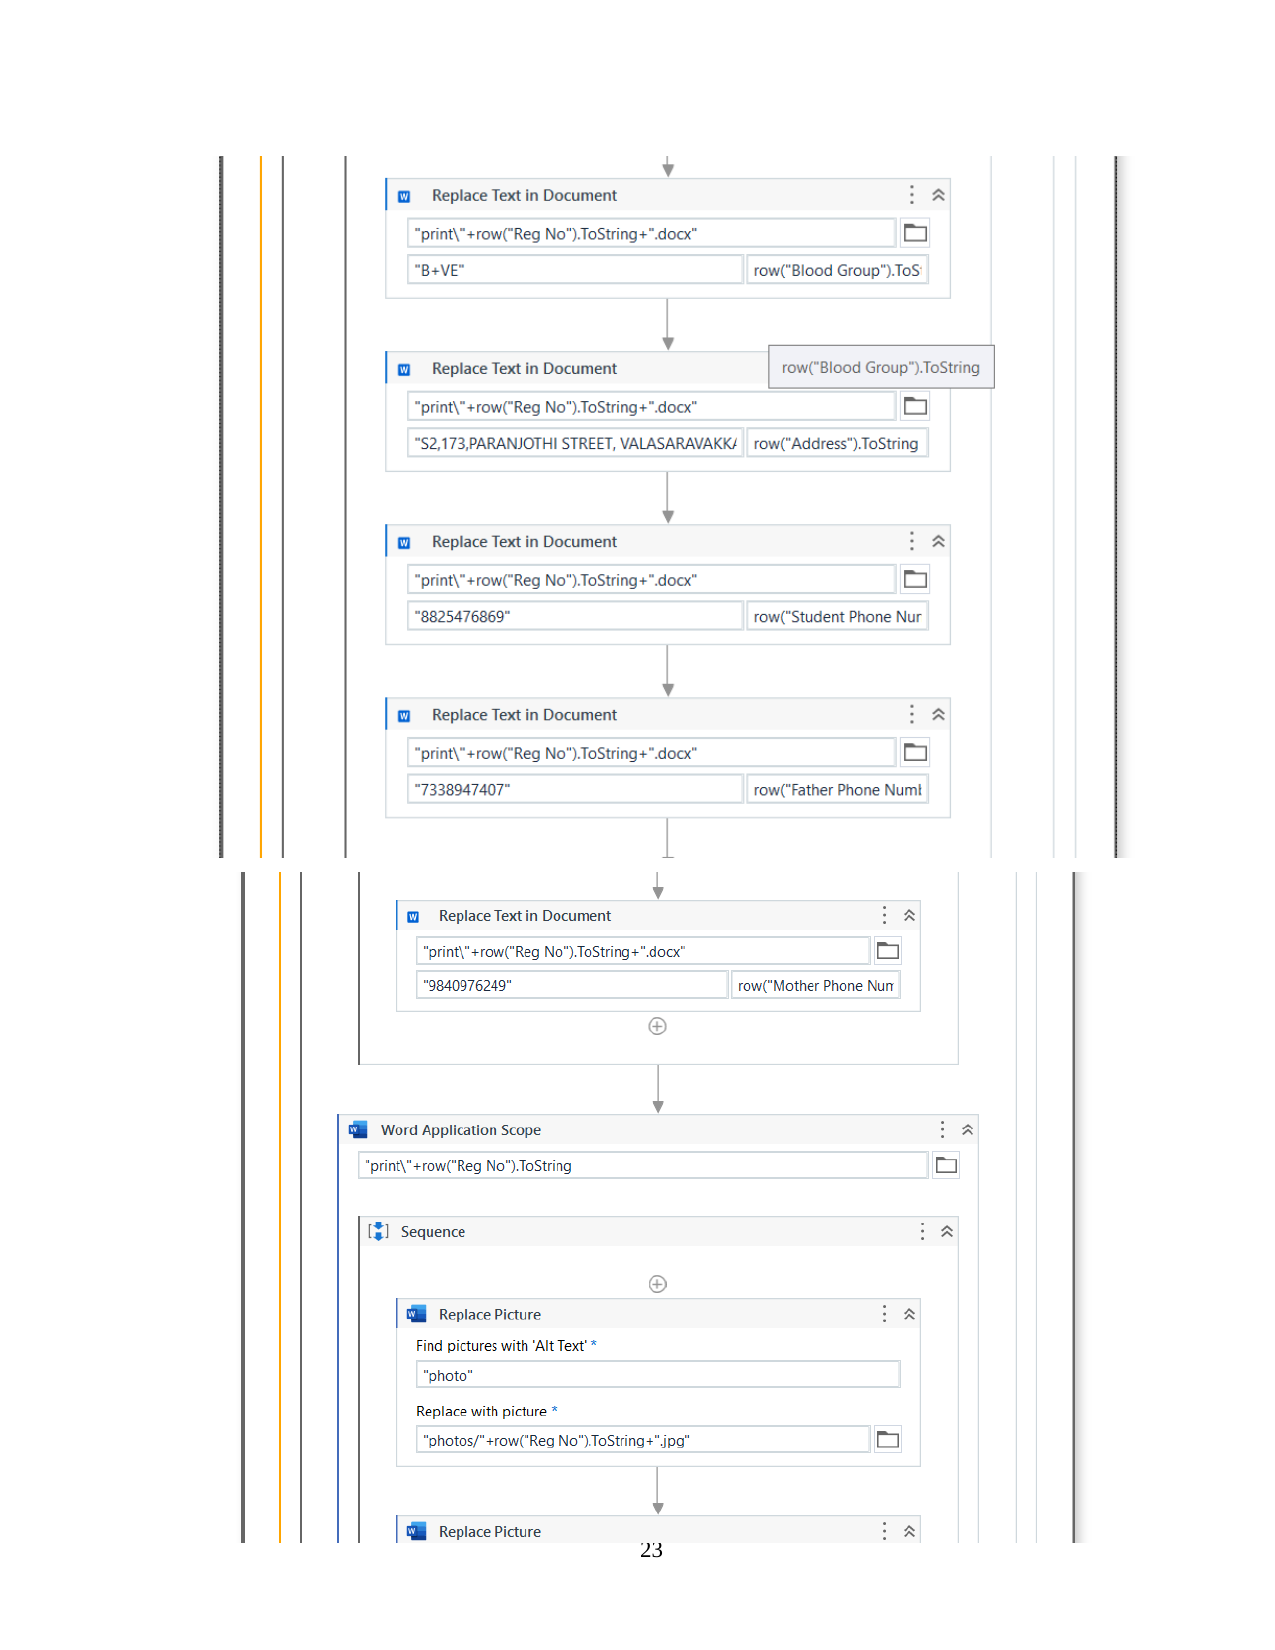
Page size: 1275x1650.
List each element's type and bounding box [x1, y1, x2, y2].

picture [143, 872, 1163, 1543]
picture [143, 156, 1163, 858]
